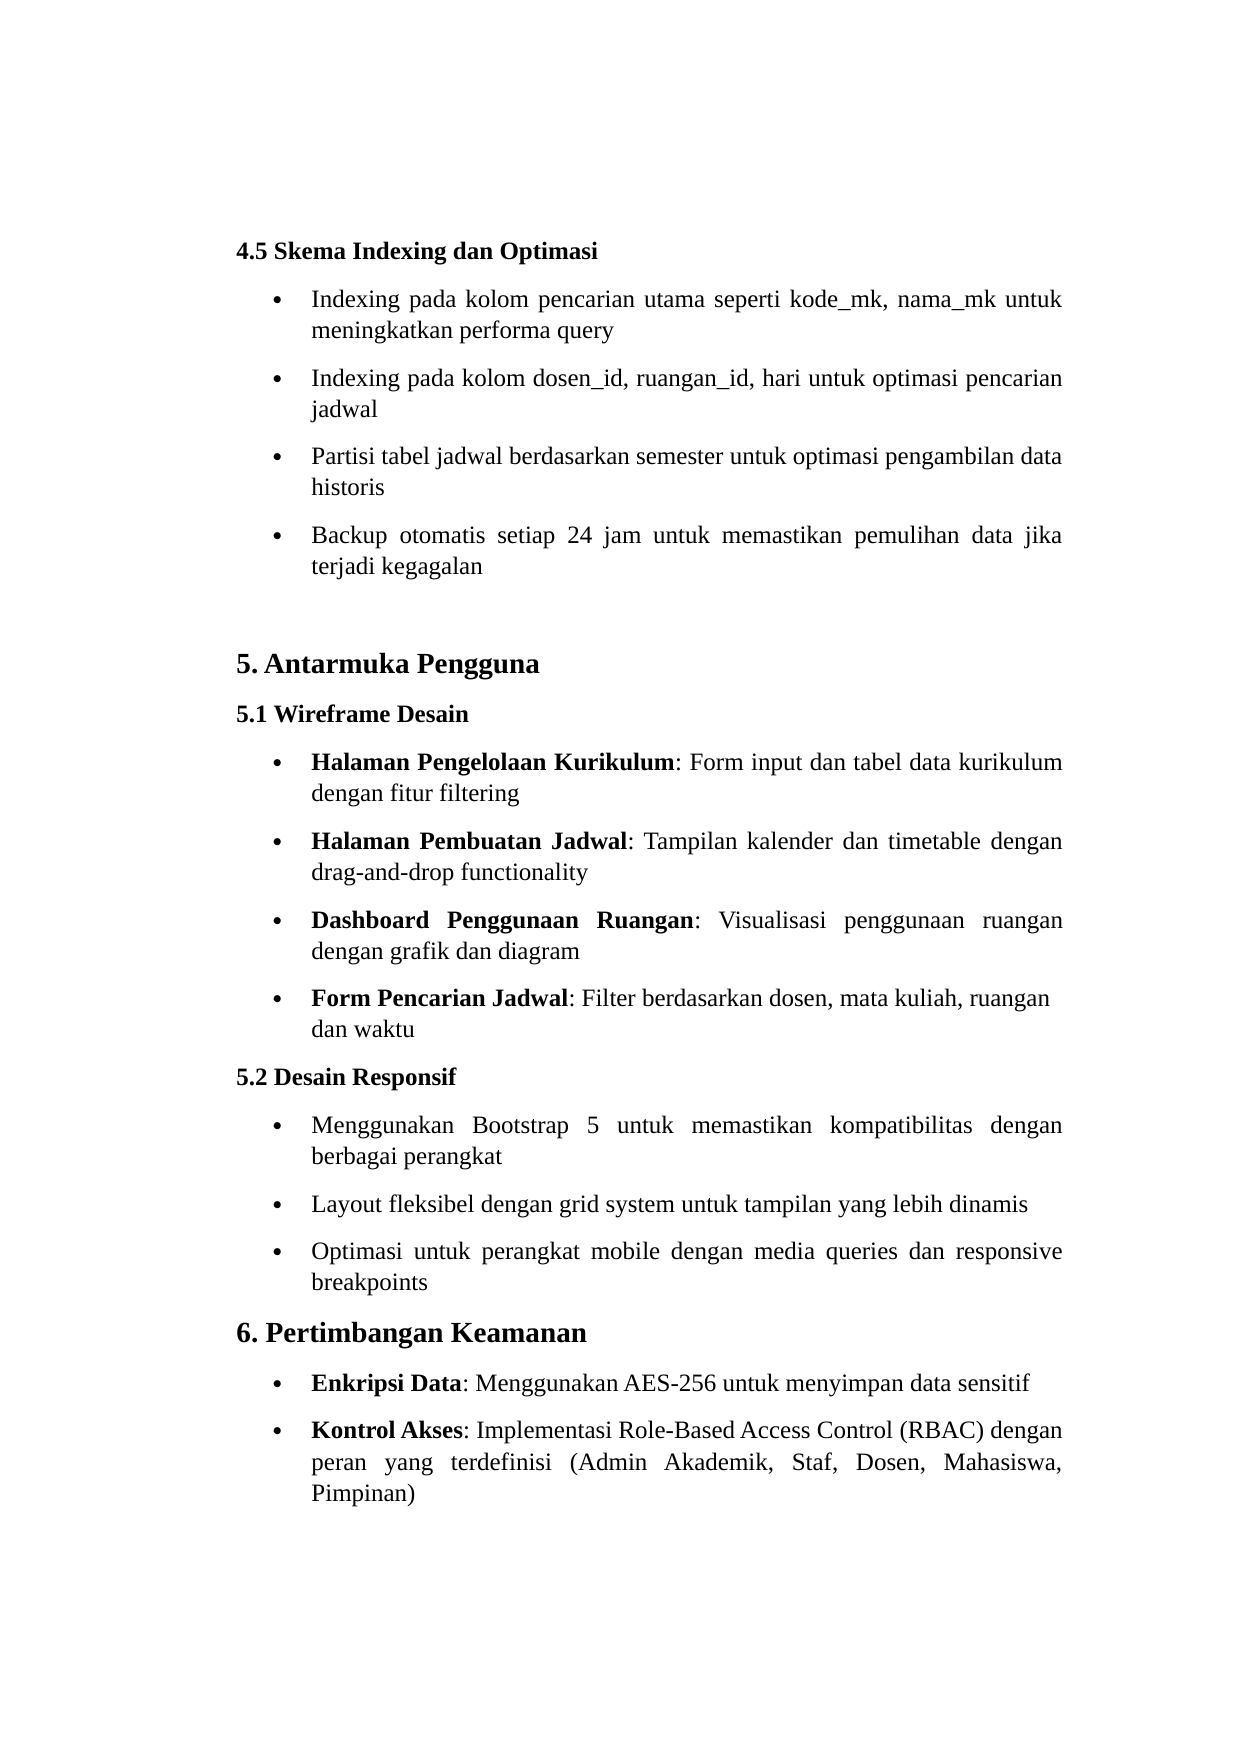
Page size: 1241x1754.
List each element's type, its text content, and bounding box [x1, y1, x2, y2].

list Optimasi untuk perangkat mobile dengan media queries dan responsive breakpoints [274, 1236, 1063, 1296]
text 5.2 Desain Responsif [236, 1062, 1063, 1091]
text 4.5 Skema Indexing dan Optimasi [236, 236, 1063, 265]
list Backup otomatis setiap 24 jam untuk memastikan pemulihan data jika terjadi kegagalan [274, 520, 1063, 580]
list Indexing pada kolom dosen_id, ruangan_id, hari untuk optimasi pencarian jadwal [274, 363, 1063, 422]
list Menggunakan Bootstrap 5 untuk memastikan kompatibilitas dengan berbagai perangkat [274, 1110, 1063, 1170]
text 5.1 Wireframe Desain [236, 699, 1063, 728]
list Partisi tabel jadwal berdasarkan semester untuk optimasi pengambilan data historis [274, 441, 1063, 501]
text 6. Pertimbangan Keamanan [236, 1315, 1063, 1349]
text 5. Antarmuka Pengguna [236, 647, 1063, 680]
list Halaman Pengelolaan Kurikulum: Form input dan tabel data kurikulum dengan fitur filtering [274, 747, 1063, 807]
list Indexing pada kolom pencarian utama seperti kode_mk, nama_mk untuk meningkatkan performa query [274, 284, 1063, 344]
list Form Pencarian Jadwal: Filter berdasarkan dosen, mata kuliah, ruangan dan waktu [274, 983, 1063, 1043]
list Enkripsi Data: Menggunakan AES-256 untuk menyimpan data sensitif [274, 1368, 1063, 1397]
list Dashboard Penggunaan Ruangan: Visualisasi penggunaan ruangan dengan grafik dan diagram [274, 905, 1063, 964]
list Layout fleksibel dengan grid system untuk tampilan yang lebih dinamis [274, 1189, 1063, 1217]
list Halaman Pembuatan Jadwal: Tampilan kalender dan timetable dengan drag-and-drop functionality [274, 826, 1063, 886]
list Kontrol Akses: Implementasi Role-Based Access Control (RBAC) dengan peran yang terdefinisi (Admin Akademik, Staf, Dosen, Mahasiswa, Pimpinan) [274, 1416, 1063, 1506]
